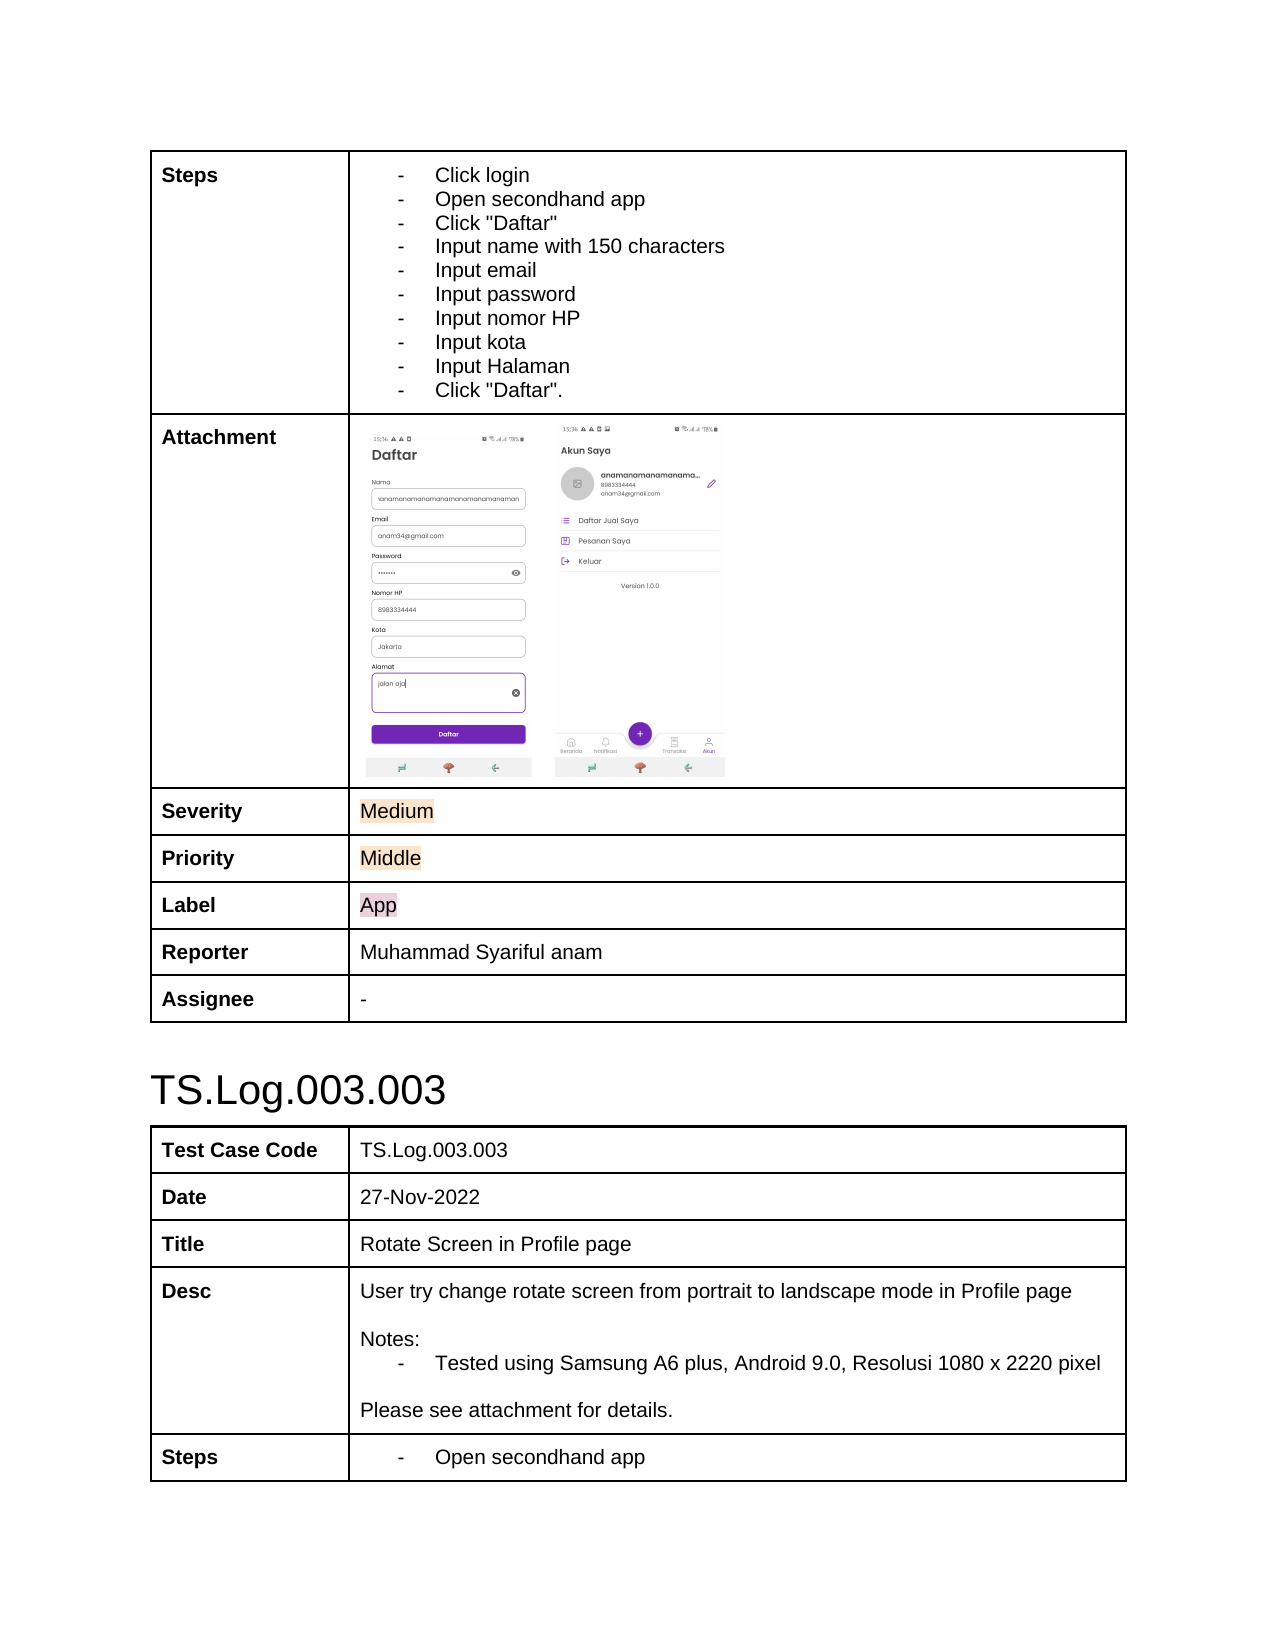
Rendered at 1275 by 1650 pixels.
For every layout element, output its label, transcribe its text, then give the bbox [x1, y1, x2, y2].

table_cell Rotate Screen in Profile page [350, 1221, 1125, 1266]
table_cell 27-Nov-2022 [350, 1174, 1125, 1219]
table_cell Date [152, 1174, 348, 1219]
table_cell Severity [152, 789, 348, 834]
picture [554, 425, 725, 777]
table_header Test Case Code [152, 1128, 348, 1172]
table_cell Attachment [152, 415, 348, 787]
table_cell Priority [152, 836, 348, 881]
table_cell Desc [152, 1268, 348, 1433]
table_cell Click login Open secondhand app Click "Daftar" Input name with 150 characters Input email Input password Input nomor HP Input kota Input Halaman Click "Daftar". [350, 152, 1125, 412]
table_cell Steps [152, 1435, 348, 1479]
table_cell Assignee [152, 976, 348, 1021]
table_cell Muhammad Syariful anam [350, 930, 1125, 974]
table_cell Label [152, 883, 348, 927]
table_cell - [350, 976, 1125, 1021]
table_cell [350, 415, 1125, 787]
table_cell Middle [350, 836, 1125, 881]
subtitle TS.Log.003.003 [150, 1065, 1125, 1113]
table_cell Medium [350, 789, 1125, 834]
table_cell Reporter [152, 930, 348, 974]
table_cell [350, 1435, 1125, 1479]
table_cell User try change rotate screen from portrait to landscape mode in Profile page Notes: Tested using Samsung A6 plus, Android 9.0, Resolusi 1080 x 2220 pixel Please see attachment for details. [350, 1268, 1125, 1433]
table_cell Steps [152, 152, 348, 412]
table_header TS.Log.003.003 [350, 1128, 1125, 1172]
table_cell App [350, 883, 1125, 927]
picture [365, 435, 532, 777]
table_cell Title [152, 1221, 348, 1266]
